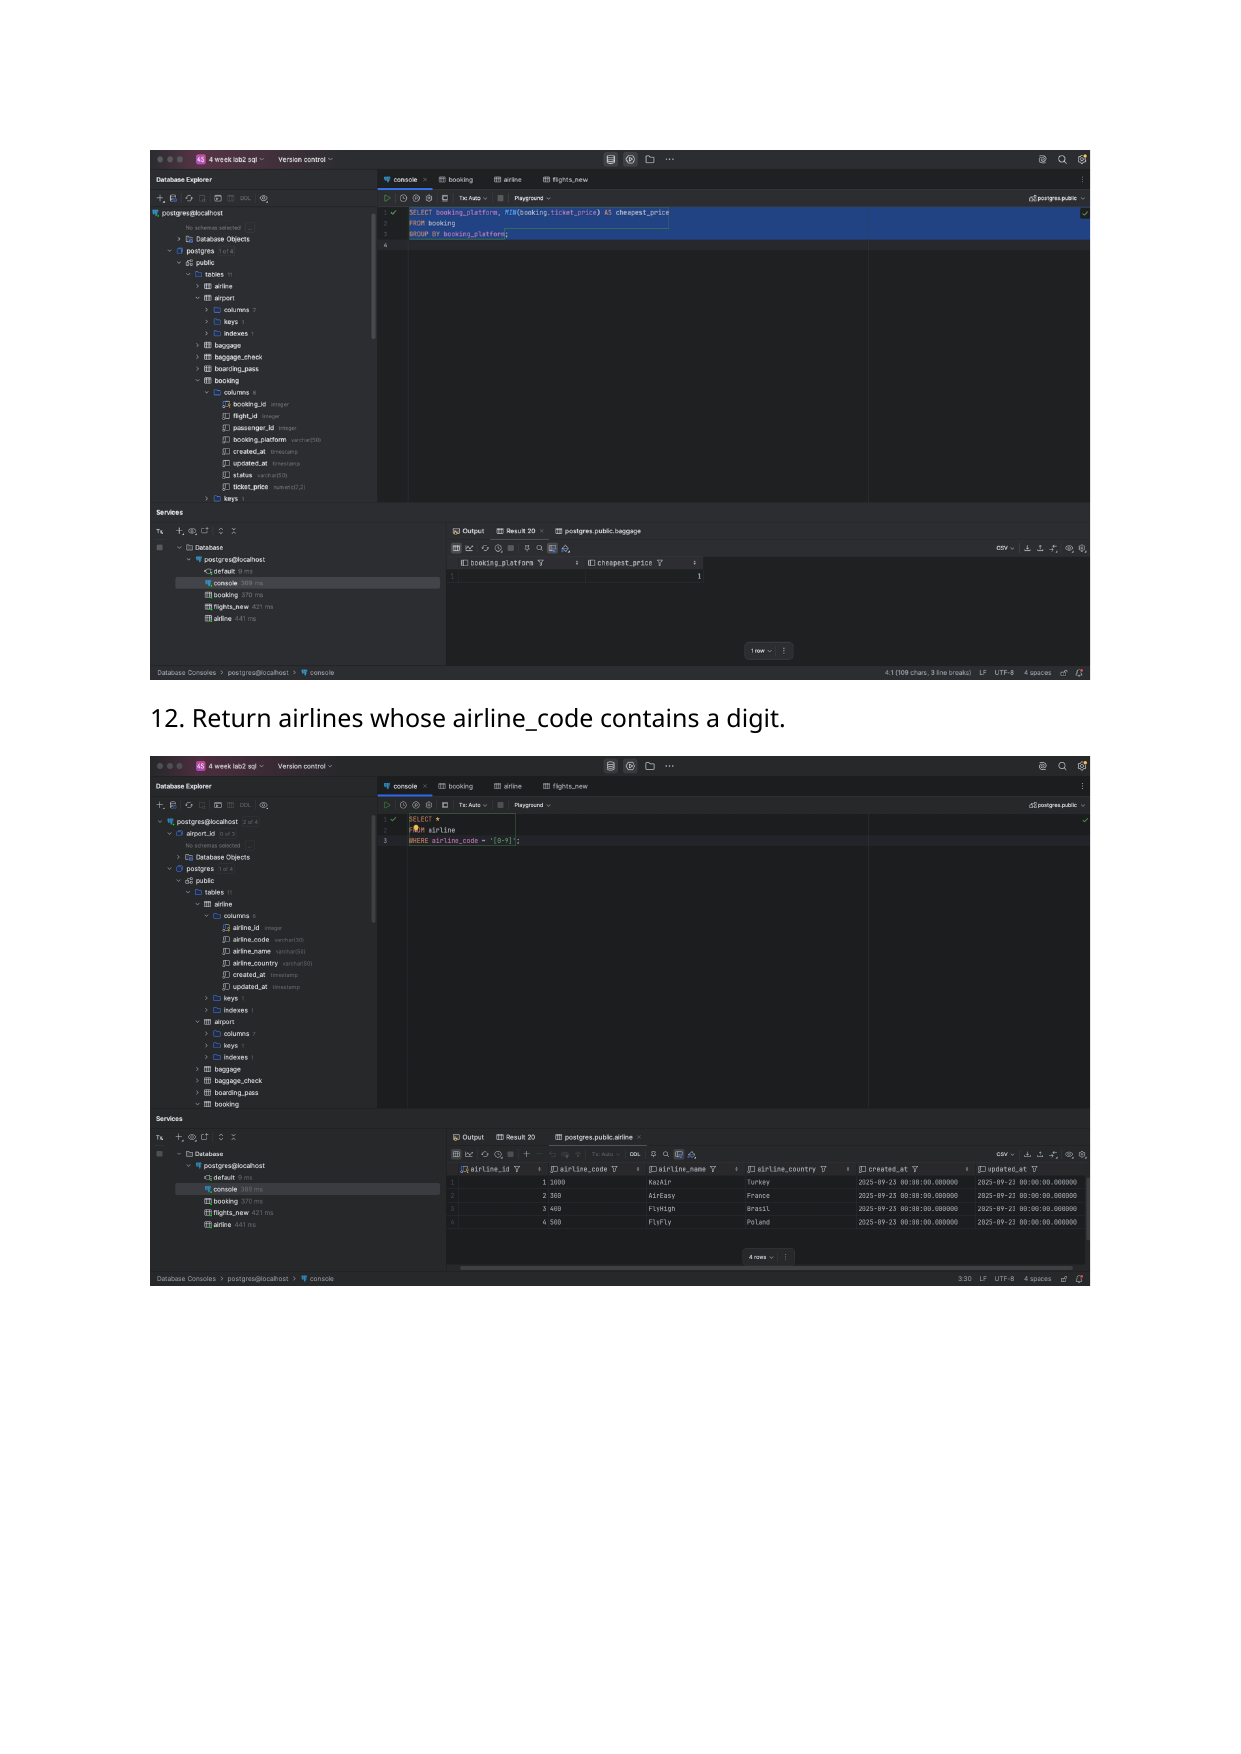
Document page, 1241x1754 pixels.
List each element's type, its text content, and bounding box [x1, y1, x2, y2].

picture [150, 150, 1091, 680]
picture [150, 756, 1091, 1286]
text 12. Return airlines whose airline_code contains a digit. [150, 701, 1090, 735]
